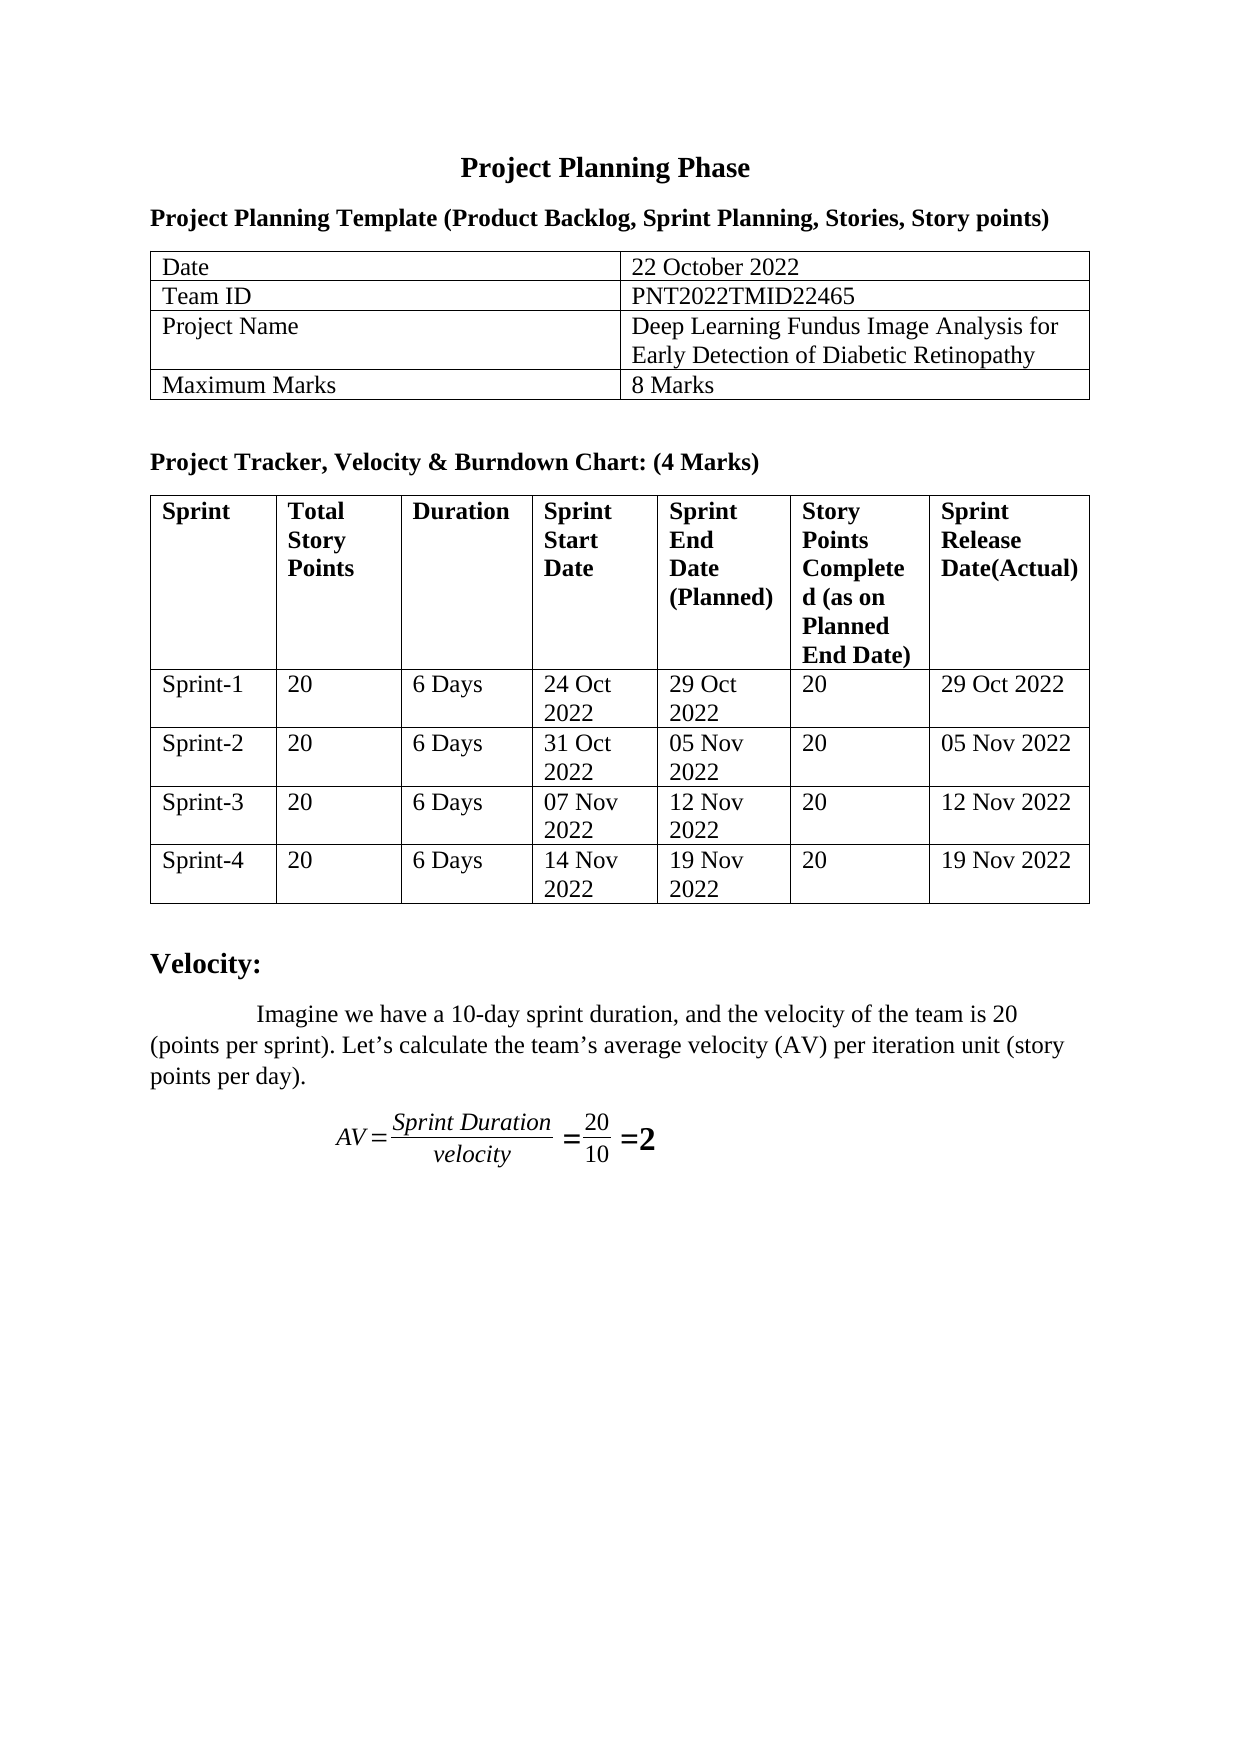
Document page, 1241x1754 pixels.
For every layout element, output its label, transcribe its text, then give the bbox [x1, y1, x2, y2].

text = =2 [150, 1109, 1090, 1168]
table_cell 20 [791, 728, 929, 786]
table_cell 19 Nov 2022 [930, 845, 1089, 903]
table_cell 20 [277, 670, 401, 727]
text Imagine we have a 10-day sprint duration, and the velocity of the team is 20 (points per sprint). Let’s calculate the team’s average velocity (AV) per iteration unit (story points per day). [150, 999, 1090, 1090]
table_header Sprint Start Date [533, 496, 657, 668]
table_cell 6 Days [402, 787, 532, 844]
table_cell 07 Nov 2022 [533, 787, 657, 844]
table_cell 14 Nov 2022 [533, 845, 657, 903]
text Project Tracker, Velocity & Burndown Chart: (4 Marks) [150, 447, 1090, 476]
text Velocity: [150, 946, 1090, 980]
table_header Sprint [151, 496, 276, 668]
table_header Date [151, 252, 620, 280]
table_cell 20 [791, 787, 929, 844]
table_cell 20 [791, 670, 929, 727]
table_header 22 October 2022 [621, 252, 1089, 280]
table_header Sprint End Date (Planned) [658, 496, 790, 668]
table_cell 05 Nov 2022 [930, 728, 1089, 786]
table_cell Maximum Marks [151, 370, 620, 398]
table_cell 20 [791, 845, 929, 903]
table_cell 19 Nov 2022 [658, 845, 790, 903]
table_cell 31 Oct 2022 [533, 728, 657, 786]
table_cell Sprint-2 [151, 728, 276, 786]
table_cell 29 Oct 2022 [930, 670, 1089, 727]
table_cell Sprint-4 [151, 845, 276, 903]
table_cell 12 Nov 2022 [930, 787, 1089, 844]
table_cell Project Name [151, 311, 620, 369]
table_cell Sprint-1 [151, 670, 276, 727]
table_header Sprint Release Date(Actual) [930, 496, 1089, 668]
table_header Story Points Completed (as on Planned End Date) [791, 496, 929, 668]
table_header Duration [402, 496, 532, 668]
table_cell 20 [277, 845, 401, 903]
table_cell 6 Days [402, 670, 532, 727]
table_cell 6 Days [402, 845, 532, 903]
table_cell Team ID [151, 281, 620, 310]
text Project Planning Phase [150, 150, 1090, 183]
table_cell 05 Nov 2022 [658, 728, 790, 786]
text Project Planning Template (Product Backlog, Sprint Planning, Stories, Story points) [150, 203, 1090, 232]
table_cell 29 Oct 2022 [658, 670, 790, 727]
table_cell 20 [277, 787, 401, 844]
table_cell 24 Oct 2022 [533, 670, 657, 727]
table_cell PNT2022TMID22465 [621, 281, 1089, 310]
table_cell 12 Nov 2022 [658, 787, 790, 844]
table_cell 8 Marks [621, 370, 1089, 398]
table_header Total Story Points [277, 496, 401, 668]
table_cell Sprint-3 [151, 787, 276, 844]
table_cell Deep Learning Fundus Image Analysis for Early Detection of Diabetic Retinopathy [621, 311, 1089, 369]
table_cell 6 Days [402, 728, 532, 786]
table_cell 20 [277, 728, 401, 786]
